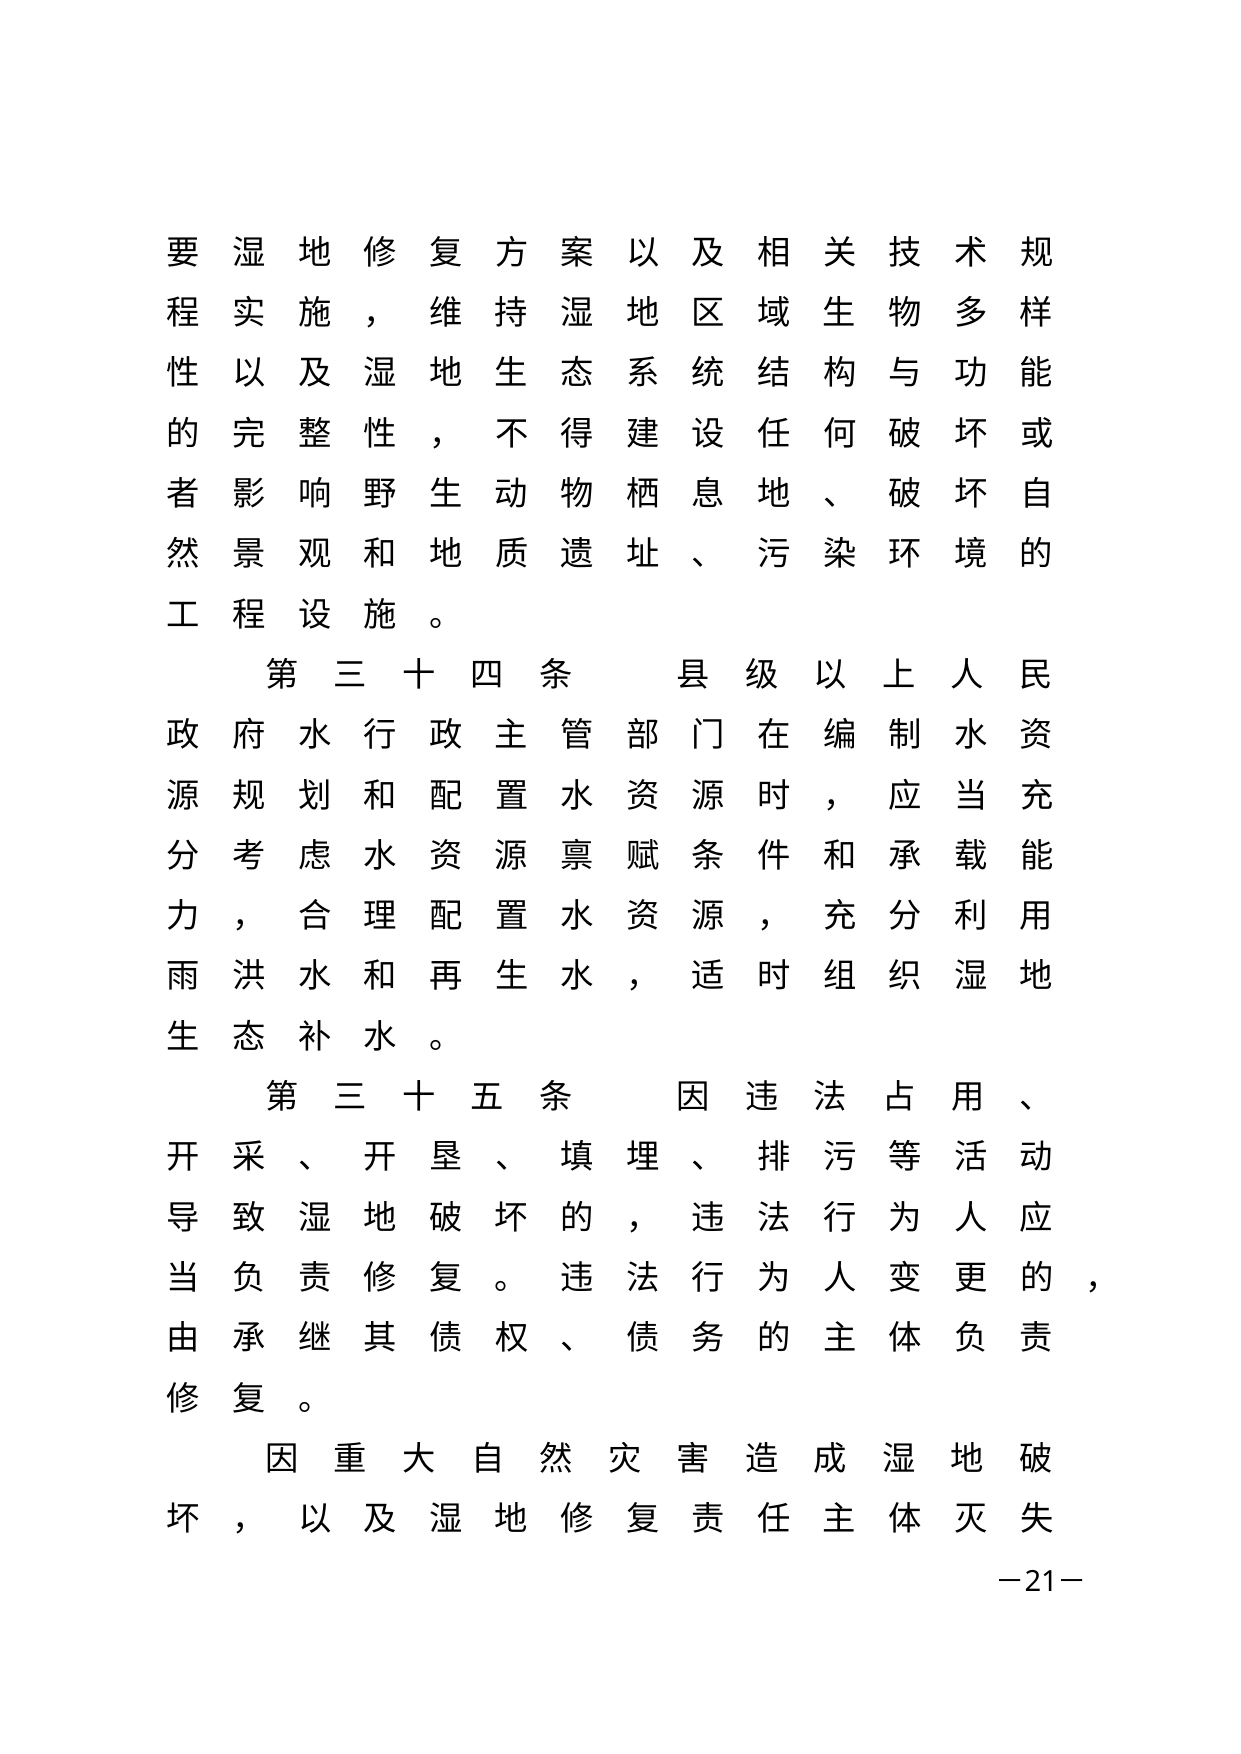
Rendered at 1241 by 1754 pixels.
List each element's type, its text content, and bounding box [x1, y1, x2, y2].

text 因重大自然灾害造成湿地破坏，以及湿地修复责任主体灭失或者无法确定的，由县级以上人民政府组织实施修复。 [167, 1426, 1085, 1546]
text 第三十四条 县级以上人民政府水行政主管部门在编制水资源规划和配置水资源时，应当充分考虑水资源禀赋条件和承载能力，合理配置水资源，充分利用雨洪水和再生水，适时组织湿地生态补水。 [167, 642, 1085, 1064]
text 第三十五条 因违法占用、开采、开垦、填埋、排污等活动导致湿地破坏的，违法行为人应当负责修复。违法行为人变更的，由承继其债权、债务的主体负责修复。 [167, 1064, 1085, 1426]
text 第三十三条 修复湿地应当按照经批准的湿地保护规划、重要湿地修复方案以及相关技术规程实施，维持湿地区域生物多样性以及湿地生态系统结构与功能的完整性，不得建设任何破坏或者影响野生动物栖息地、破坏自然景观和地质遗址、污染环境的工程设施。 [167, 219, 1085, 642]
